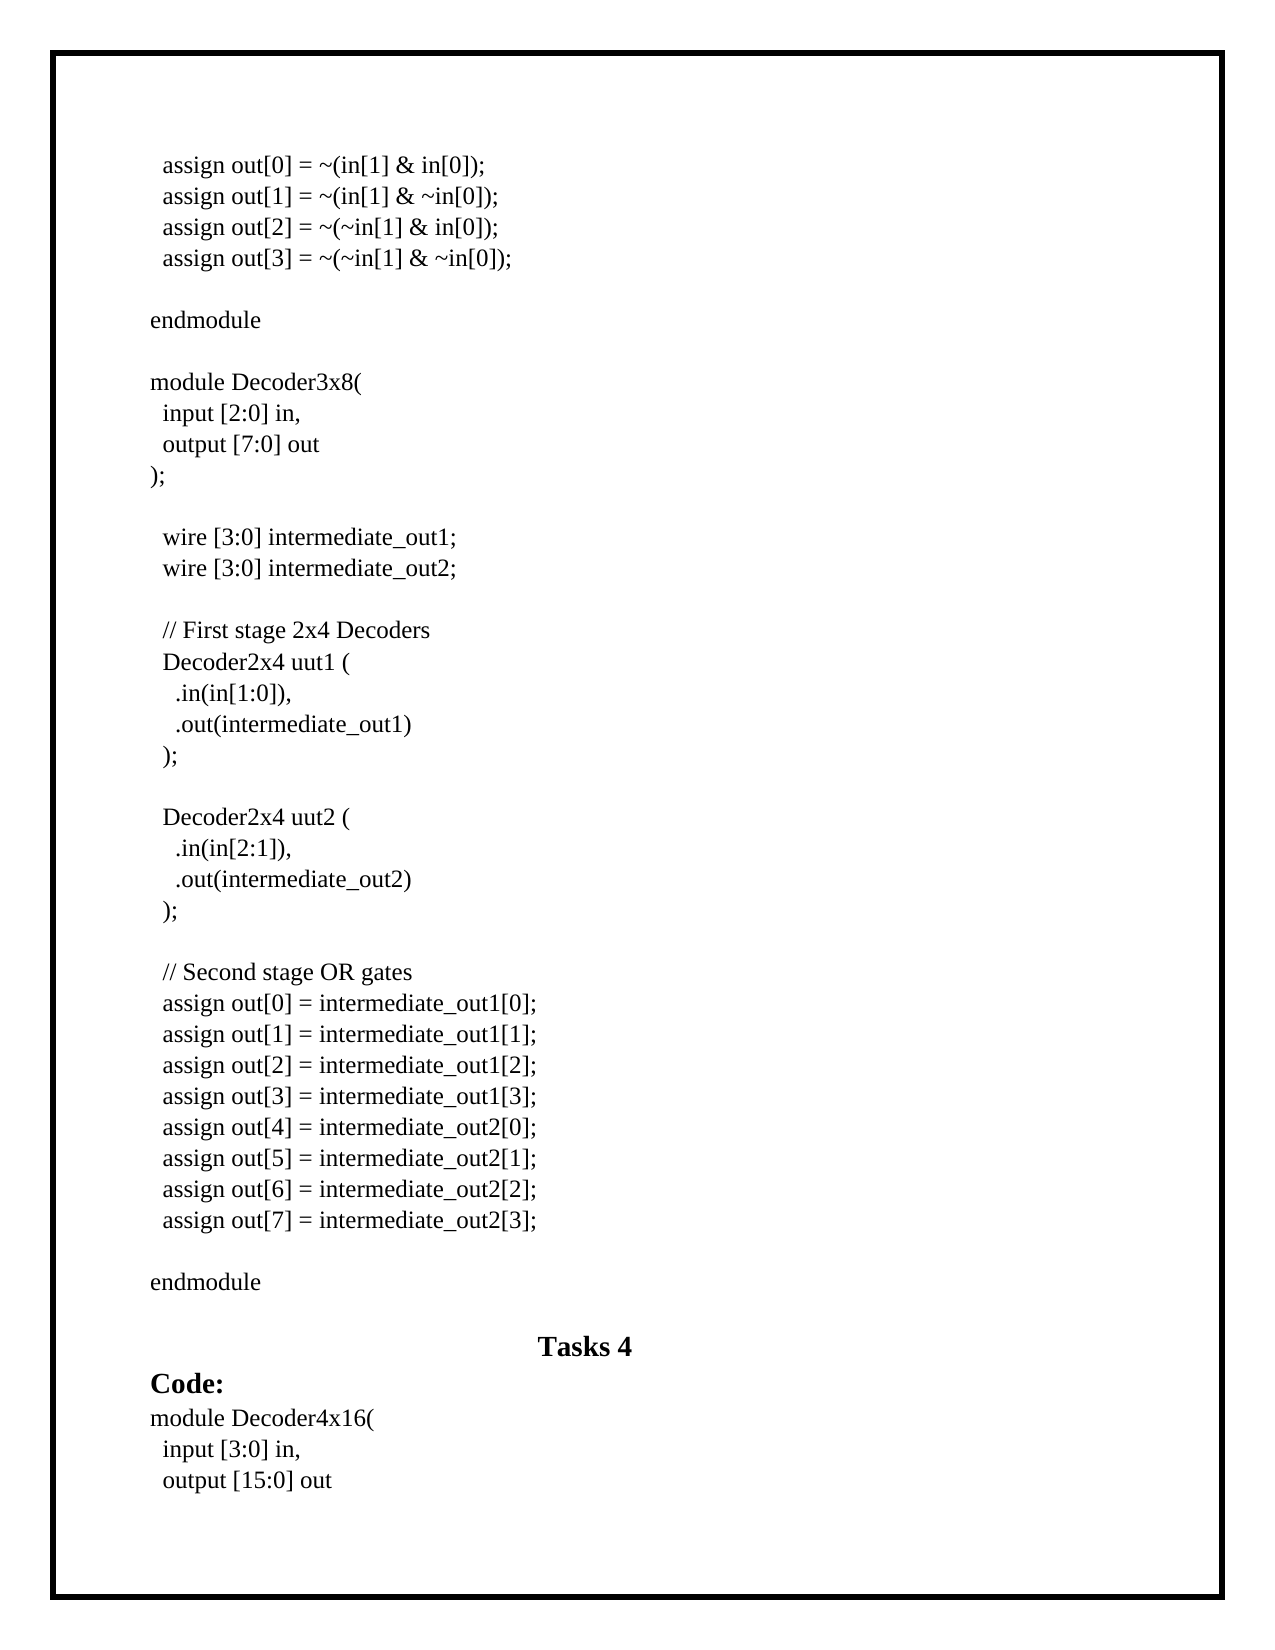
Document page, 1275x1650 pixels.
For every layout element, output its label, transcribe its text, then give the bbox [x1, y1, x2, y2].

text Tasks 4 [225, 1329, 944, 1363]
text wire [3:0] intermediate_out1; [150, 522, 1125, 551]
text assign out[1] = intermediate_out1[1]; [150, 1019, 1125, 1048]
text Code: [150, 1366, 944, 1400]
text Decoder2x4 uut2 ( [150, 802, 1125, 831]
text output [7:0] out [150, 429, 1125, 458]
text module Decoder4x16( [150, 1403, 1125, 1432]
text .in(in[2:1]), [150, 833, 1125, 862]
text assign out[1] = ~(in[1] & ~in[0]); [150, 181, 1125, 210]
text ); [150, 740, 1125, 768]
text .out(intermediate_out2) [150, 864, 1125, 893]
text assign out[4] = intermediate_out2[0]; [150, 1112, 1125, 1141]
text assign out[0] = intermediate_out1[0]; [150, 988, 1125, 1017]
text assign out[2] = ~(~in[1] & in[0]); [150, 212, 1125, 241]
text ); [150, 895, 1125, 924]
text assign out[0] = ~(in[1] & in[0]); [150, 150, 1125, 179]
text input [2:0] in, [150, 398, 1125, 427]
text assign out[2] = intermediate_out1[2]; [150, 1050, 1125, 1079]
text assign out[6] = intermediate_out2[2]; [150, 1174, 1125, 1203]
text // Second stage OR gates [150, 957, 1125, 986]
text .in(in[1:0]), [150, 678, 1125, 706]
text assign out[3] = ~(~in[1] & ~in[0]); [150, 243, 1125, 272]
text assign out[5] = intermediate_out2[1]; [150, 1143, 1125, 1172]
text // First stage 2x4 Decoders [150, 616, 1125, 644]
text assign out[7] = intermediate_out2[3]; [150, 1205, 1125, 1234]
text ); [150, 460, 1125, 489]
text module Decoder3x8( [150, 367, 1125, 396]
text endmodule [150, 1267, 1125, 1296]
text .out(intermediate_out1) [150, 709, 1125, 737]
text Decoder2x4 uut1 ( [150, 647, 1125, 675]
text endmodule [150, 305, 1125, 334]
text assign out[3] = intermediate_out1[3]; [150, 1081, 1125, 1110]
text input [3:0] in, [150, 1434, 1125, 1463]
text output [15:0] out [150, 1465, 1125, 1494]
text wire [3:0] intermediate_out2; [150, 553, 1125, 582]
